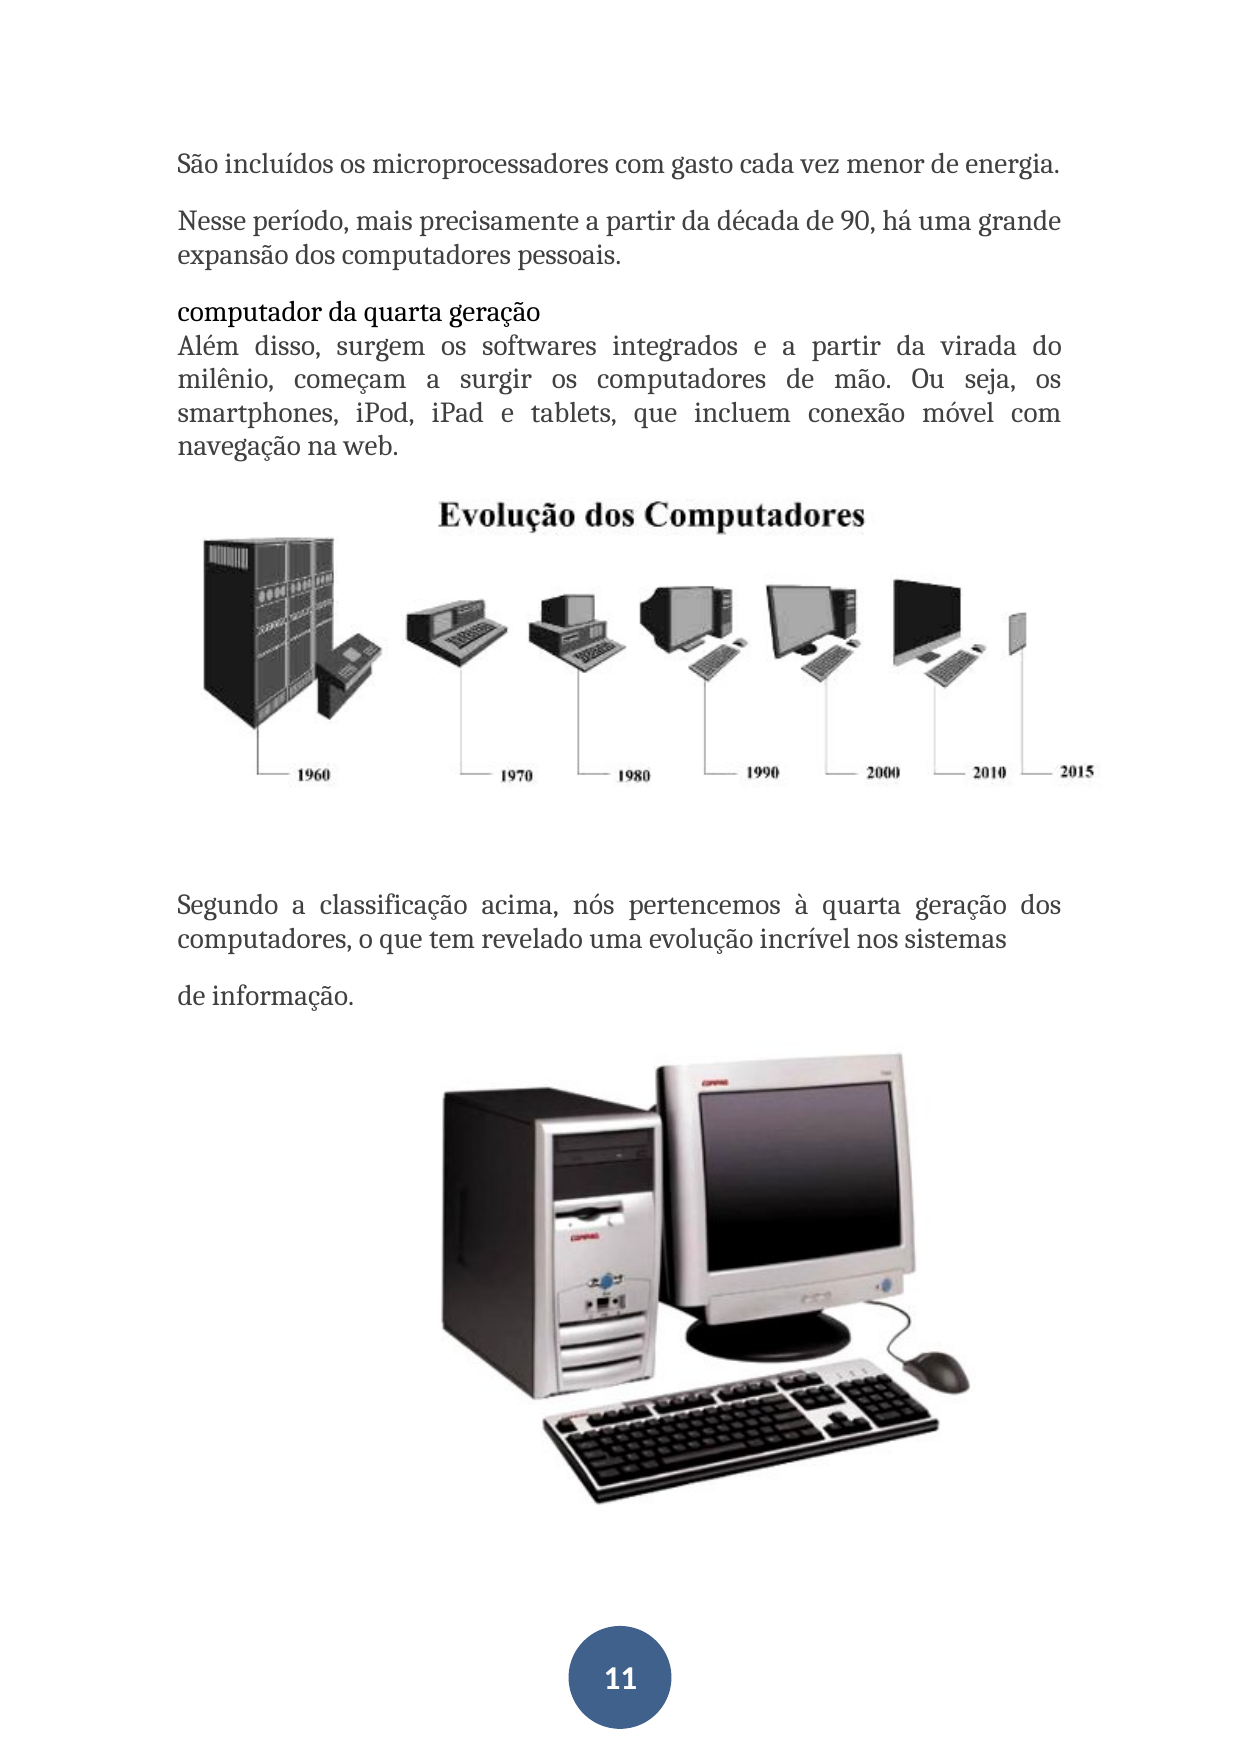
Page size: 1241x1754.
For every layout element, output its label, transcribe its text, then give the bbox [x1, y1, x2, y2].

text de informação. [177, 979, 1063, 1012]
text São incluídos os microprocessadores com gasto cada vez menor de energia. [177, 148, 1063, 181]
text computador da quarta geração [177, 295, 1063, 329]
picture [176, 486, 1114, 808]
text Segundo a classificação acima, nós pertencemos à quarta geração dos computadores, o que tem revelado uma evolução incrível nos sistemas [177, 888, 1063, 956]
text Nesse período, mais precisamente a partir da década de 90, há uma grande expansão dos computadores pessoais. [177, 204, 1063, 272]
picture [429, 1043, 976, 1519]
text Além disso, surgem os softwares integrados e a partir da virada do milênio, começam a surgir os computadores de mão. Ou seja, os smartphones, iPod, iPad e tablets, que incluem conexão móvel com navegação na web. [177, 329, 1063, 463]
